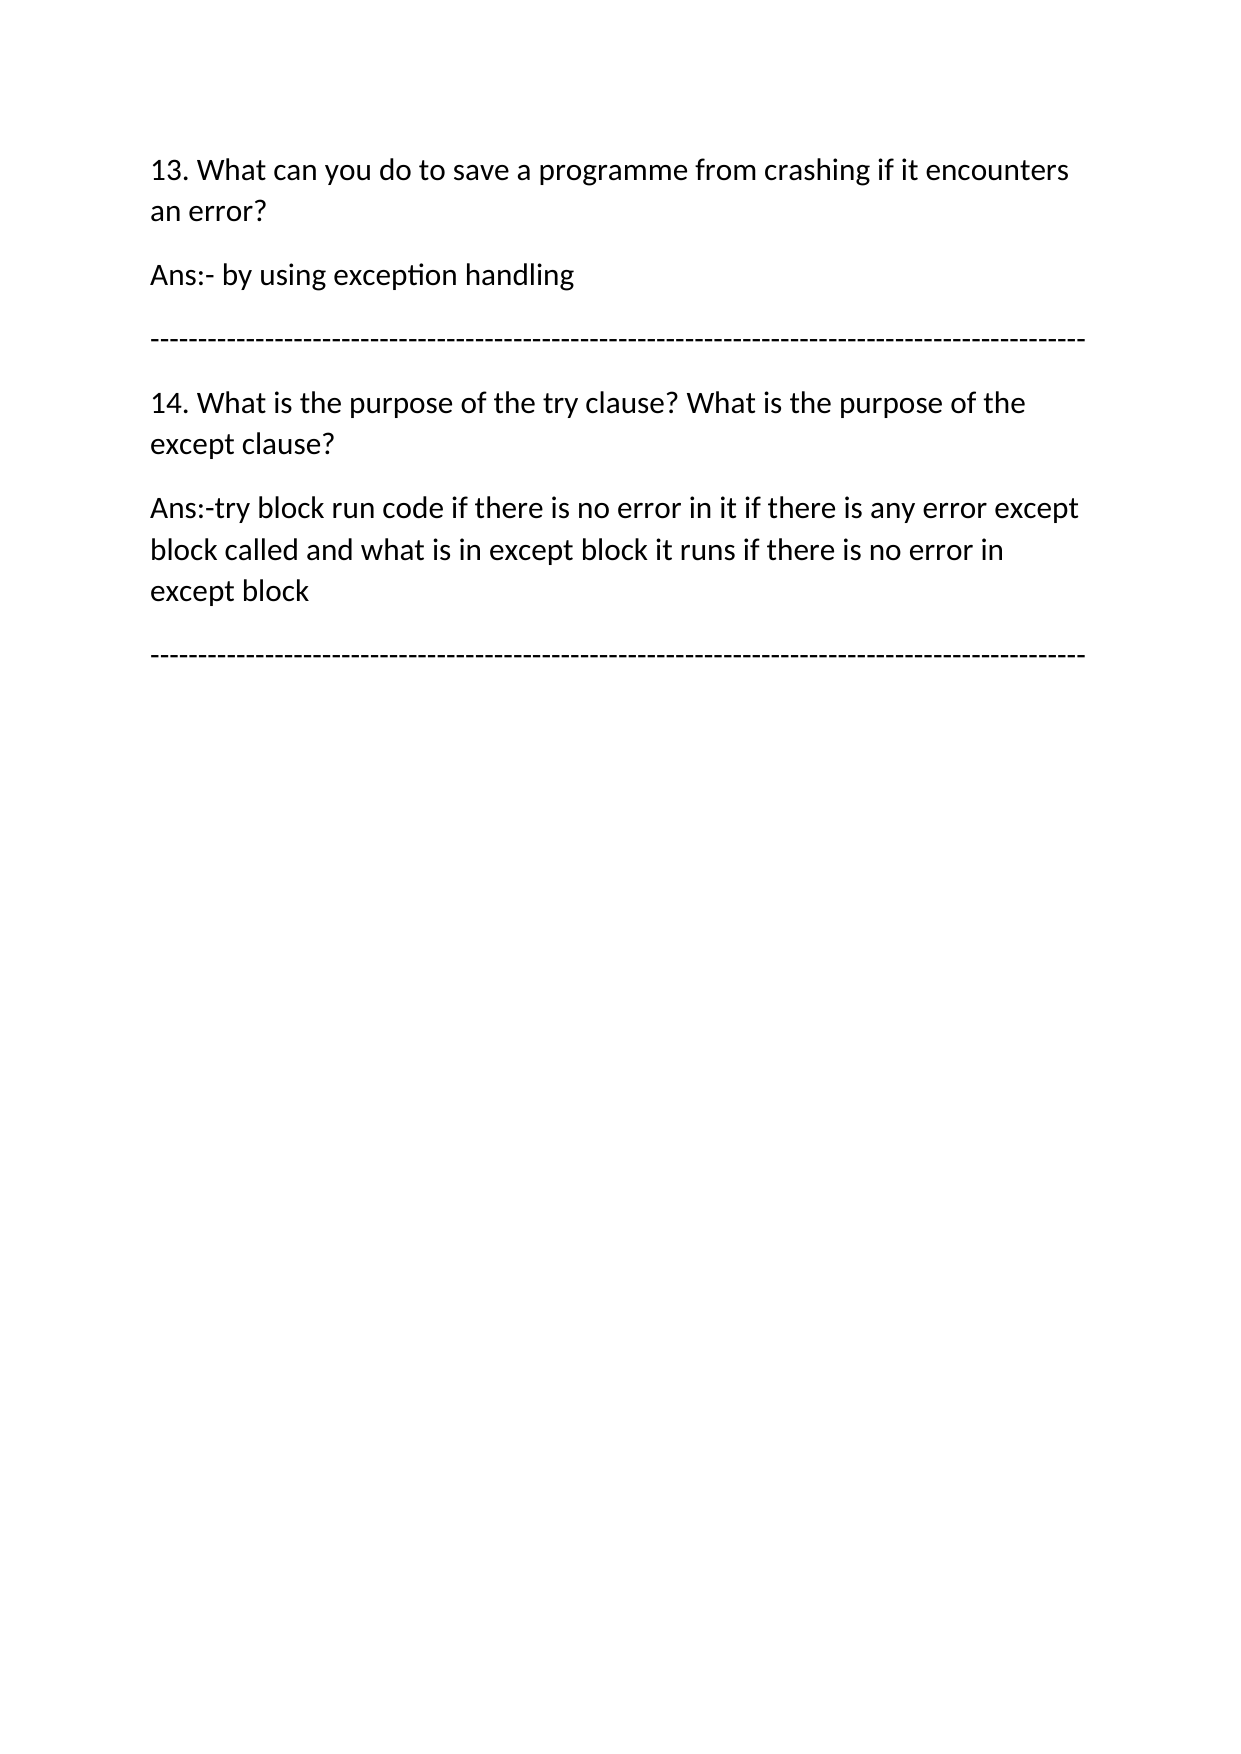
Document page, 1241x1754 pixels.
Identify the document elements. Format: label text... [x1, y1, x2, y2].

text Ans:-try block run code if there is no error in it if there is any error except block called and what is in except block it runs if there is no error in except block [150, 488, 1090, 609]
text 14. What is the purpose of the try clause? What is the purpose of the except clause? [150, 383, 1090, 463]
text -------------------------------------------------------------------------------------------------- [150, 635, 1090, 673]
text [150, 319, 1090, 357]
text Ans:- by using exception handling [150, 255, 1090, 293]
text 13. What can you do to save a programme from crashing if it encounters an error? [150, 150, 1090, 229]
